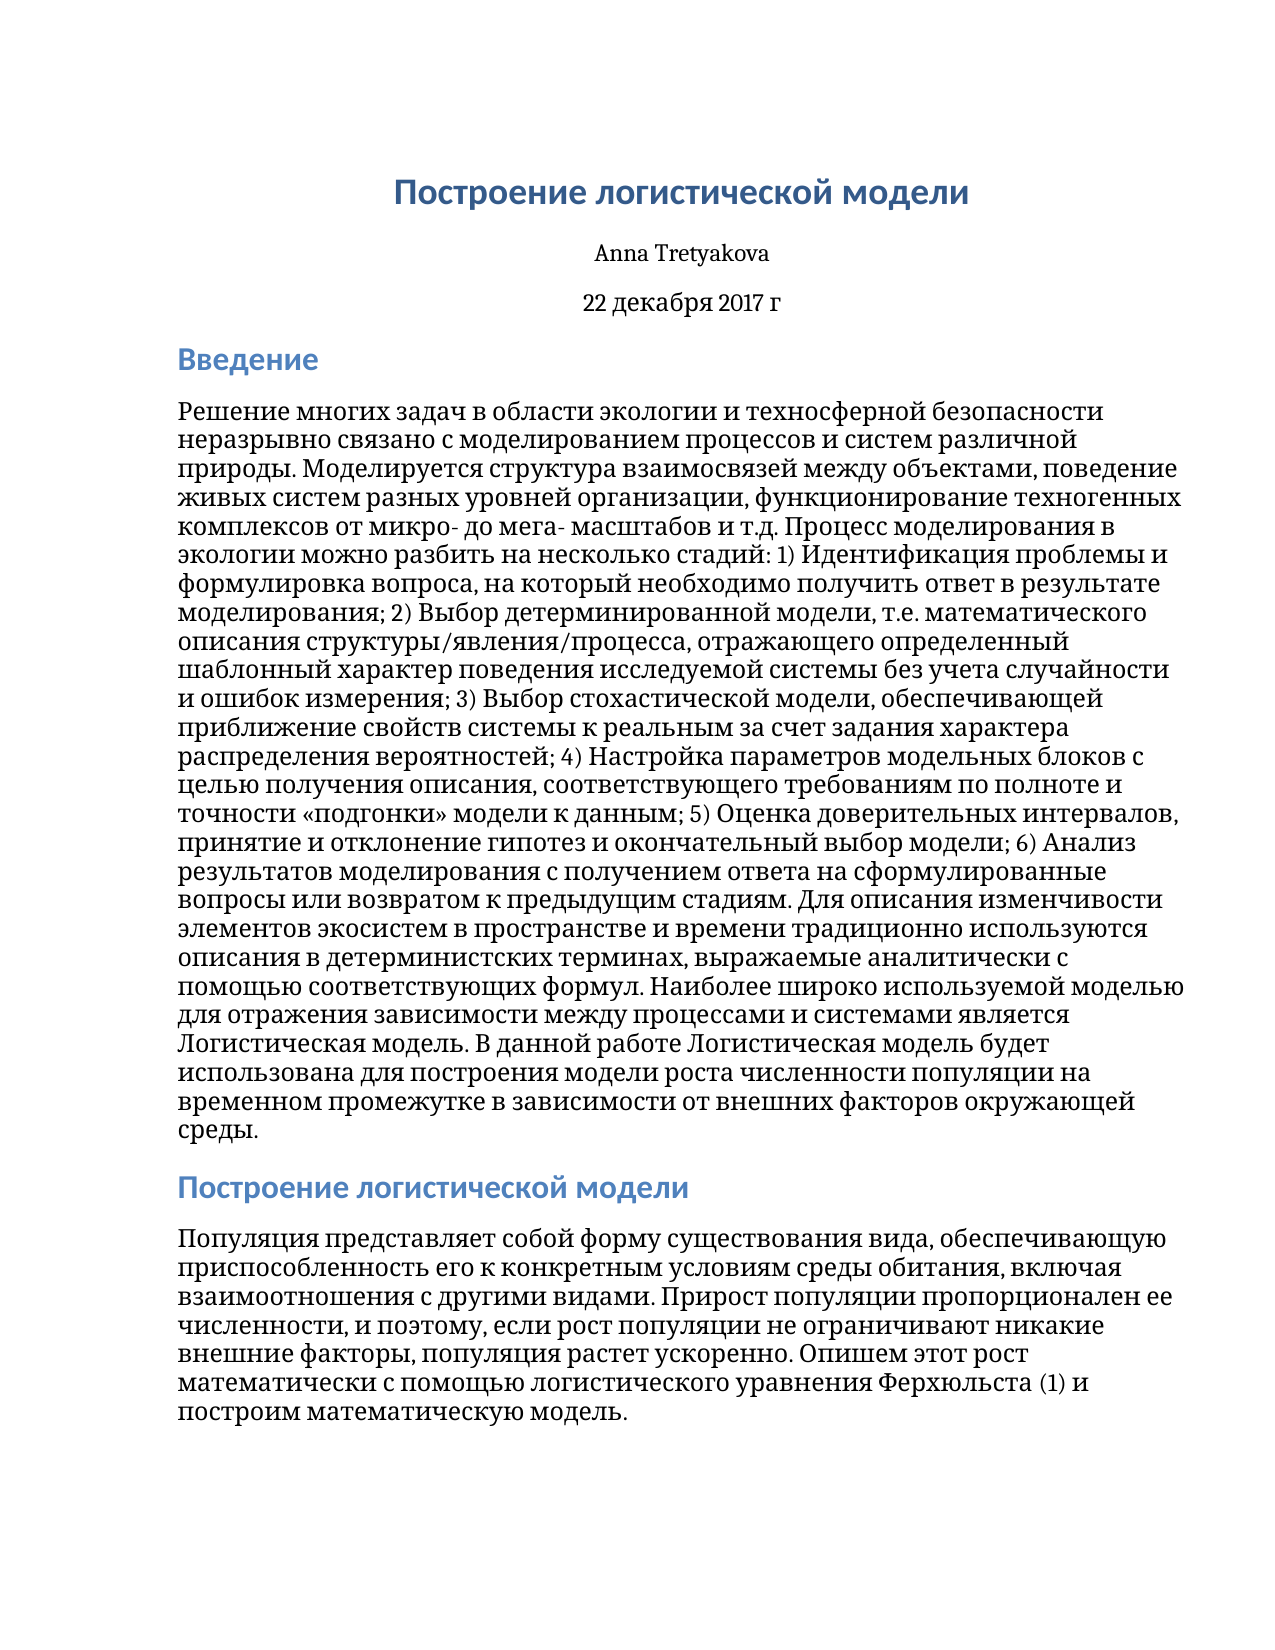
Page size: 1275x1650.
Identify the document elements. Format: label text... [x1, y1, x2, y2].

text Anna Tretyakova [177, 239, 1186, 268]
text 22 декабря 2017 г [177, 288, 1186, 317]
subtitle Построение логистической модели [177, 1166, 1186, 1207]
title Построение логистической модели [177, 168, 1186, 214]
subtitle Введение [177, 338, 1186, 379]
text Решение многих задач в области экологии и техносферной безопасности неразрывно связано с моделированием процессов и систем различной природы. Моделируется структура взаимосвязей между объектами, поведение живых систем разных уровней организации, функционирование техногенных комплексов от микро- до мега- масштабов и т.д. Процесс моделирования в экологии можно разбить на несколько стадий: 1) Идентификация проблемы и формулировка вопроса, на который необходимо получить ответ в результате моделирования; 2) Выбор детерминированной модели, т.е. математического описания структуры/явления/процесса, отражающего определенный шаблонный характер поведения исследуемой системы без учета случайности и ошибок измерения; 3) Выбор стохастической модели, обеспечивающей приближение свойств системы к реальным за счет задания характера распределения вероятностей; 4) Настройка параметров модельных блоков с целью получения описания, соответствующего требованиям по полноте и точности «подгонки» модели к данным; 5) Оценка доверительных интервалов, принятие и отклонение гипотез и окончательный выбор модели; 6) Анализ результатов моделирования с получением ответа на сформулированные вопросы или возвратом к предыдущим стадиям. Для описания изменчивости элементов экосистем в пространстве и времени традиционно используются описания в детерминистских терминах, выражаемые аналитически с помощью соответствующих формул. Наиболее широко используемой моделью для отражения зависимости между процессами и системами является Логистическая модель. В данной работе Логистическая модель будет использована для построения модели роста численности популяции на временном промежутке в зависимости от внешних факторов окружающей среды. [177, 398, 1186, 1145]
text Популяция представляет собой форму существования вида, обеспечивающую приспособленность его к конкретным условиям среды обитания, включая взаимоотношения с другими видами. Прирост популяции пропорционален ее численности, и поэтому, если рост популяции не ограничивают никакие внешние факторы, популяция растет ускоренно. Опишем этот рост математически с помощью логистического уравнения Ферхюльста (1) и построим математическую модель. [177, 1225, 1186, 1427]
